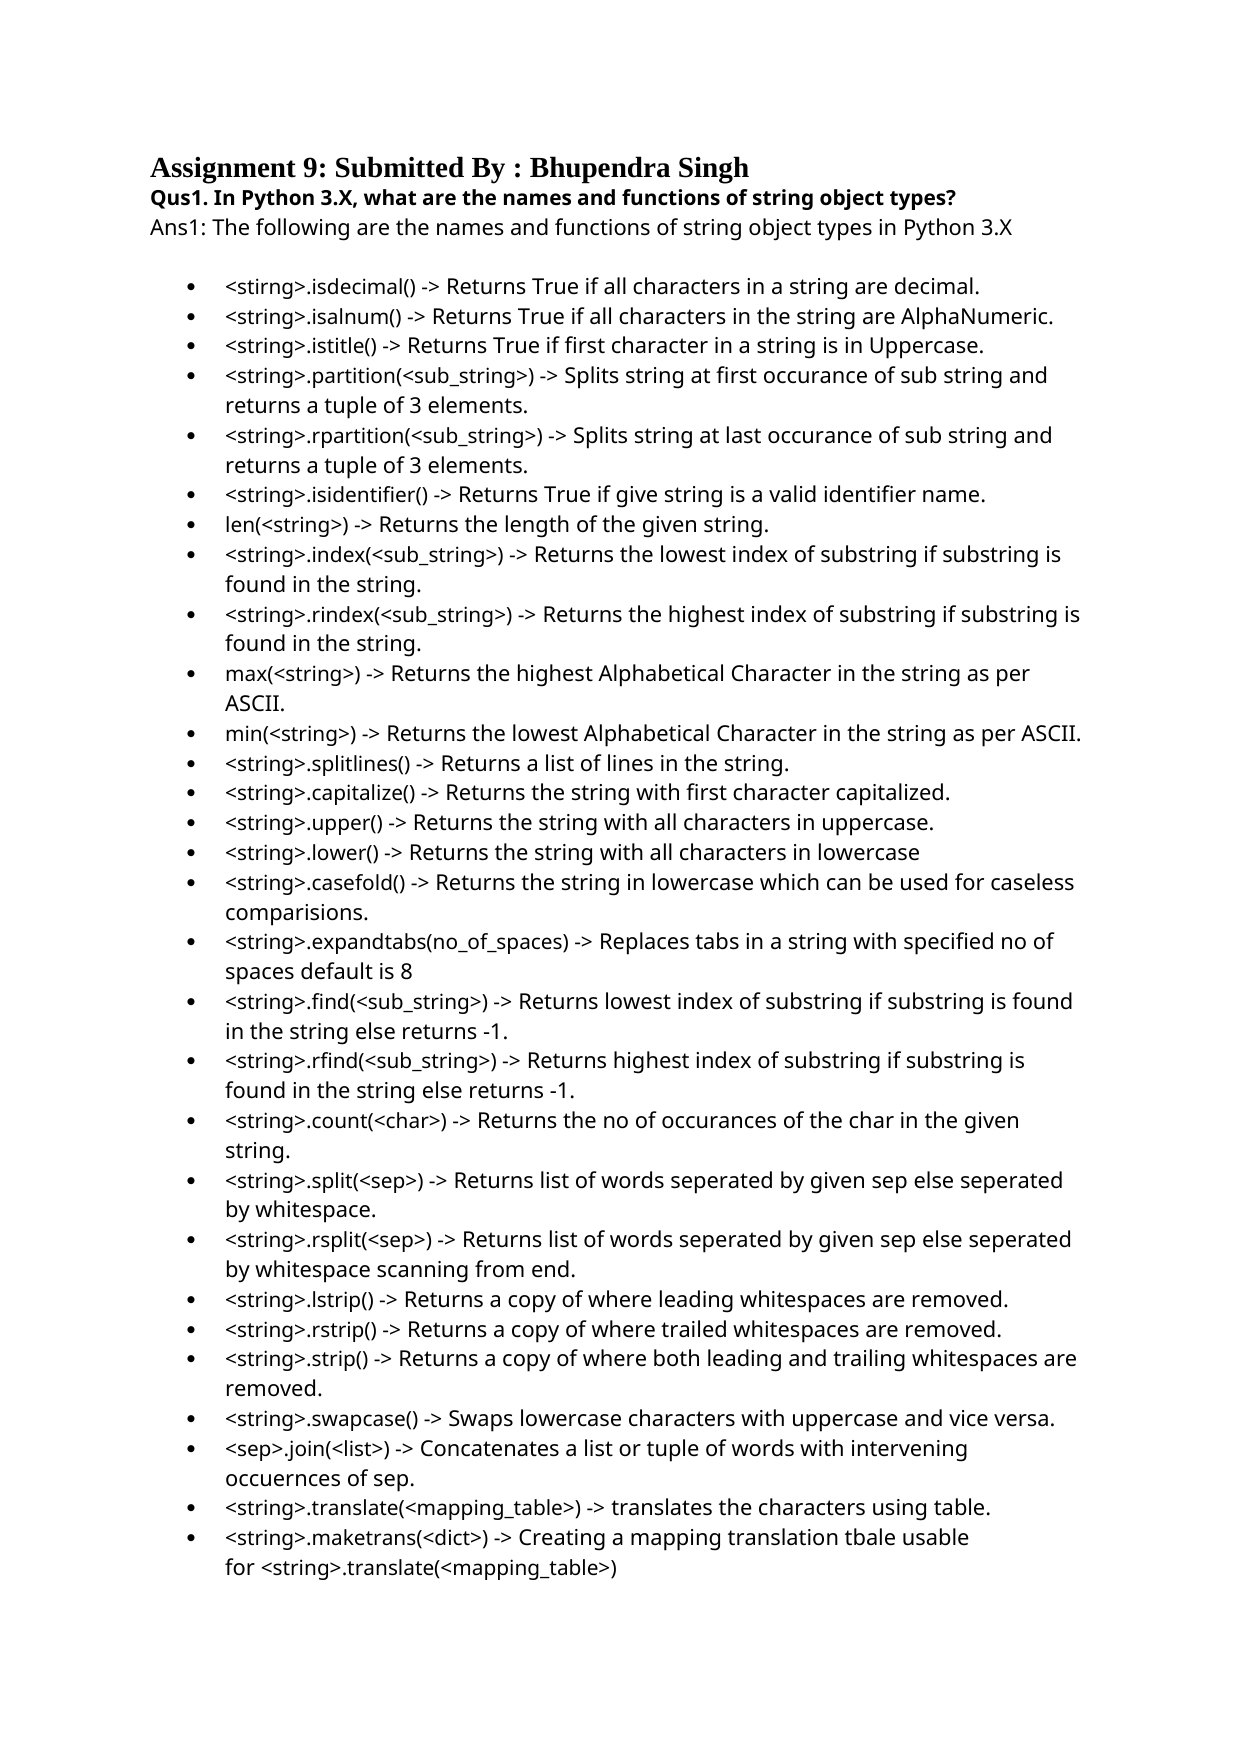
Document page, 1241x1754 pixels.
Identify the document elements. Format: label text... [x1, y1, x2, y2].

list len(<string>) -> Returns the length of the given string. [187, 509, 1090, 539]
list <sep>.join(<list>) -> Concatenates a list or tuple of words with intervening occuernces of sep. [187, 1433, 1090, 1492]
list <string>.translate(<mapping_table>) -> translates the characters using table. [187, 1492, 1090, 1522]
text Assignment 9: Submitted By : Bhupendra Singh [150, 150, 1090, 183]
list <string>.rfind(<sub_string>) -> Returns highest index of substring if substring is found in the string else returns -1. [187, 1046, 1090, 1105]
list <string>.isidentifier() -> Returns True if give string is a valid identifier name. [187, 479, 1090, 509]
list <string>.rstrip() -> Returns a copy of where trailed whitespaces are removed. [187, 1314, 1090, 1343]
list <string>.splitlines() -> Returns a list of lines in the string. [187, 748, 1090, 777]
list <string>.strip() -> Returns a copy of where both leading and trailing whitespaces are removed. [187, 1343, 1090, 1403]
list <string>.capitalize() -> Returns the string with first character capitalized. [187, 777, 1090, 807]
list <string>.expandtabs(no_of_spaces) -> Replaces tabs in a string with specified no of spaces default is 8 [187, 926, 1090, 986]
list <string>.lower() -> Returns the string with all characters in lowercase [187, 837, 1090, 867]
list <stirng>.isdecimal() -> Returns True if all characters in a string are decimal. [187, 271, 1090, 301]
list <string>.split(<sep>) -> Returns list of words seperated by given sep else seperated by whitespace. [187, 1165, 1090, 1224]
list <string>.find(<sub_string>) -> Returns lowest index of substring if substring is found in the string else returns -1. [187, 986, 1090, 1046]
list <string>.swapcase() -> Swaps lowercase characters with uppercase and vice versa. [187, 1403, 1090, 1433]
list <string>.maketrans(<dict>) -> Creating a mapping translation tbale usable for <string>.translate(<mapping_table>) [187, 1522, 1090, 1582]
list <string>.istitle() -> Returns True if first character in a string is in Uppercase. [187, 331, 1090, 360]
list <string>.rindex(<sub_string>) -> Returns the highest index of substring if substring is found in the string. [187, 599, 1090, 658]
list max(<string>) -> Returns the highest Alphabetical Character in the string as per ASCII. [187, 658, 1090, 718]
list <string>.lstrip() -> Returns a copy of where leading whitespaces are removed. [187, 1284, 1090, 1314]
list <string>.isalnum() -> Returns True if all characters in the string are AlphaNumeric. [187, 301, 1090, 331]
list <string>.rsplit(<sep>) -> Returns list of words seperated by given sep else seperated by whitespace scanning from end. [187, 1224, 1090, 1284]
list <string>.count(<char>) -> Returns the no of occurances of the char in the given string. [187, 1105, 1090, 1165]
subtitle Qus1. In Python 3.X, what are the names and functions of string object types? [150, 183, 1090, 212]
text Ans1: The following are the names and functions of string object types in Python 3.X [150, 212, 1090, 242]
list <string>.index(<sub_string>) -> Returns the lowest index of substring if substring is found in the string. [187, 539, 1090, 599]
list <string>.partition(<sub_string>) -> Splits string at first occurance of sub string and returns a tuple of 3 elements. [187, 360, 1090, 420]
list min(<string>) -> Returns the lowest Alphabetical Character in the string as per ASCII. [187, 718, 1090, 748]
list <string>.rpartition(<sub_string>) -> Splits string at last occurance of sub string and returns a tuple of 3 elements. [187, 420, 1090, 479]
list <string>.casefold() -> Returns the string in lowercase which can be used for caseless comparisions. [187, 867, 1090, 926]
list <string>.upper() -> Returns the string with all characters in uppercase. [187, 807, 1090, 837]
